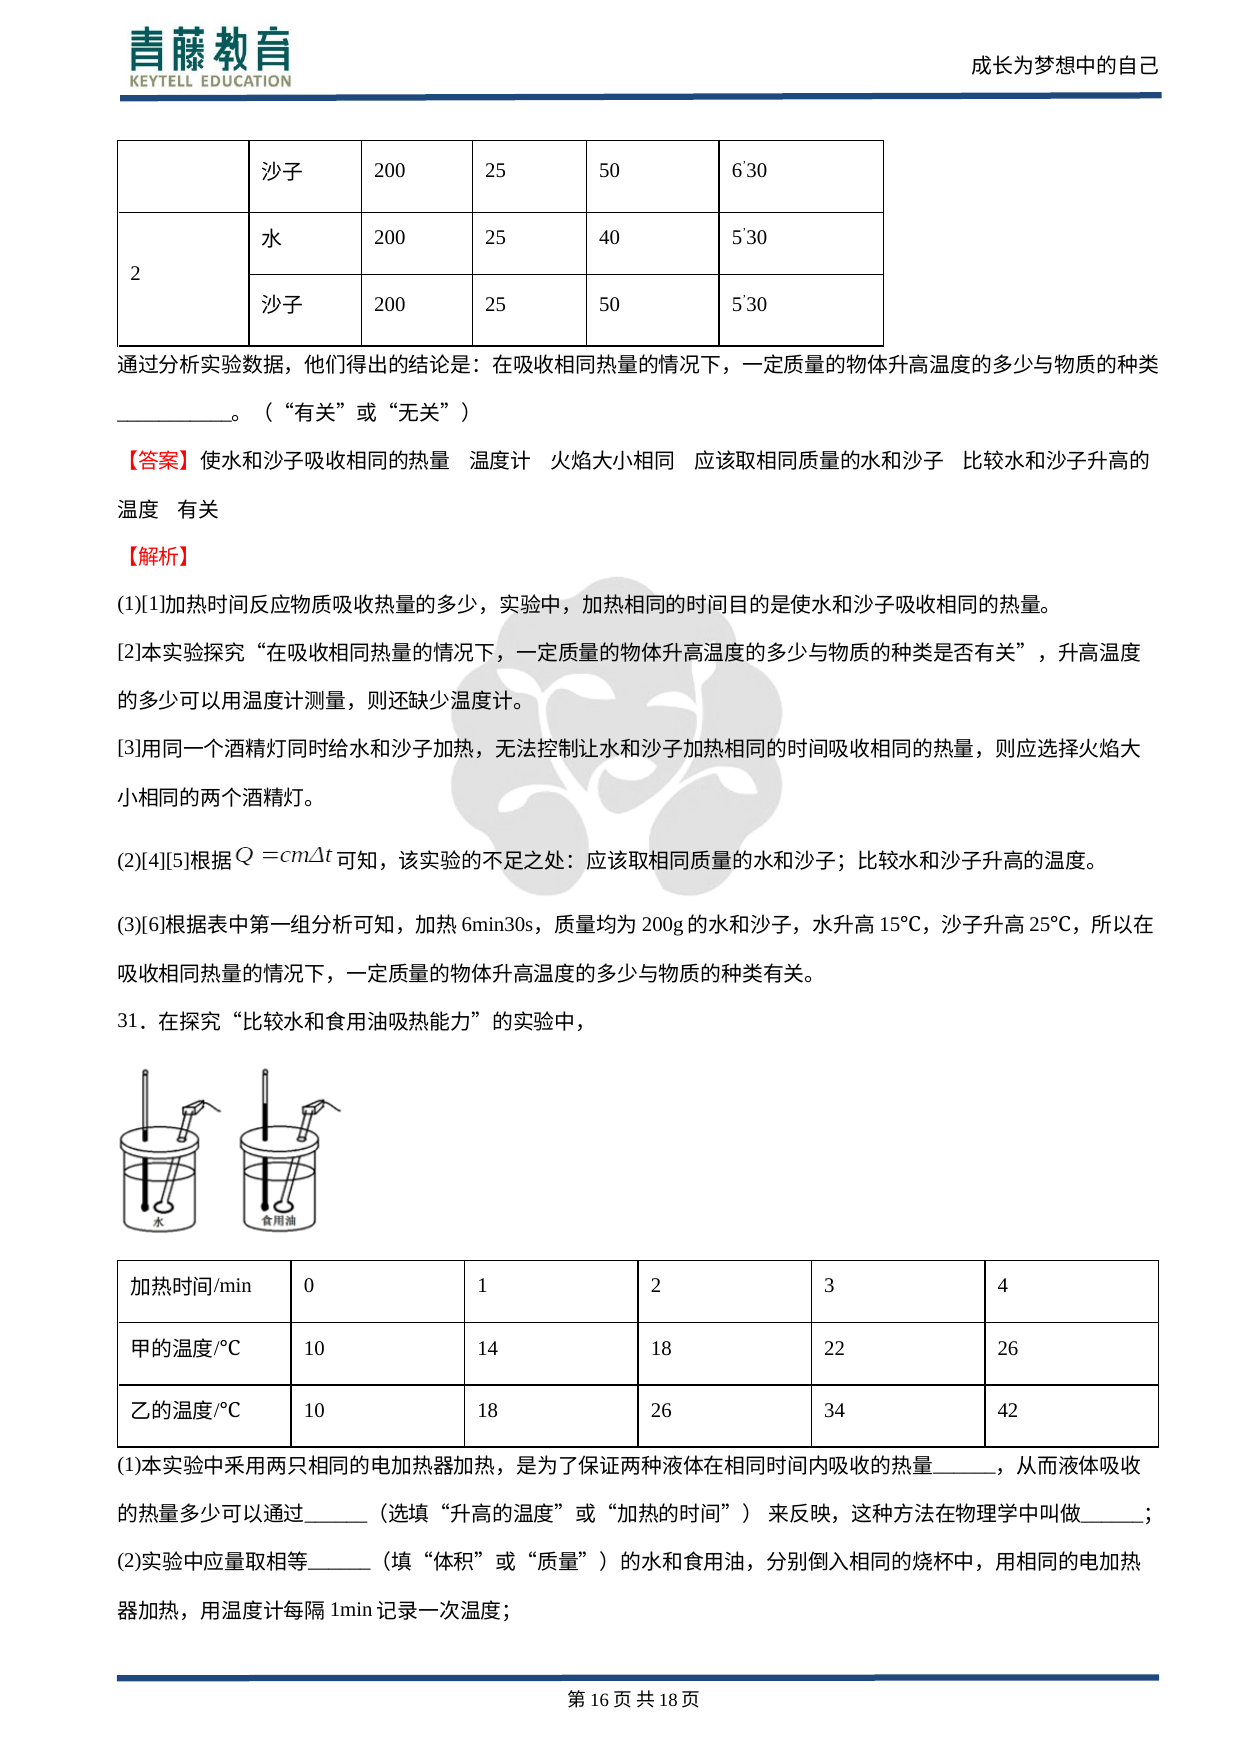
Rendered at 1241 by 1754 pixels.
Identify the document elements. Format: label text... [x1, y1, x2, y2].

table_header 0 [292, 1261, 464, 1322]
table_header 4 [986, 1261, 1158, 1322]
table_header 2 [639, 1261, 811, 1322]
table_cell 10 [292, 1386, 464, 1446]
text 31．在探究“比较水和食用油吸热能力”的实验中， [117, 1004, 1159, 1036]
table_cell 18 [465, 1386, 637, 1446]
table_cell 沙子 [250, 275, 361, 345]
table_cell 沙子 [250, 141, 361, 211]
table_cell 26 [986, 1323, 1158, 1384]
text [3]用同一个酒精灯同时给水和沙子加热，无法控制让水和沙子加热相同的时间吸收相同的热量，则应选择火焰大小相同的两个酒精灯。 [117, 731, 1159, 812]
table_cell 200 [362, 141, 472, 211]
table_cell 6’30 [720, 141, 883, 211]
table_cell 1 [118, 141, 248, 211]
table_cell 22 [812, 1323, 984, 1384]
table_cell 40 [587, 213, 718, 273]
table_header 加热时间/min [118, 1261, 290, 1322]
table_cell 25 [473, 275, 586, 345]
table_cell 50 [587, 141, 718, 211]
table_cell 水 [250, 213, 361, 273]
table_cell 14 [465, 1323, 637, 1384]
picture [113, 10, 303, 93]
table_cell 42 [986, 1386, 1158, 1446]
table_cell 200 [362, 275, 472, 345]
text (3)[6]根据表中第一组分析可知，加热6min30s，质量均为200g的水和沙子，水升高15℃，沙子升高25℃，所以在吸收相同热量的情况下，一定质量的物体升高温度的多少与物质的种类有关。 [117, 907, 1159, 989]
picture [117, 1058, 357, 1240]
table_header 1 [465, 1261, 637, 1322]
table_cell 5’30 [720, 213, 883, 273]
text (2)[4][5]根据可知，该实验的不足之处：应该取相同质量的水和沙子；比较水和沙子升高的温度。 [117, 827, 1159, 892]
text (2)实验中应量取相等______（填“体积”或“质量”）的水和食用油，分别倒入相同的烧杯中，用相同的电加热器加热，用温度计每隔1min记录一次温度； [117, 1544, 1159, 1625]
table_cell 乙的温度/℃ [118, 1385, 290, 1446]
text (1)本实验中釆用两只相同的电加热器加热，是为了保证两种液体在相同时间内吸收的热量______，从而液体吸收的热量多少可以通过______（选填“升高的温度”或“加热的时间”） 来反映，这种方法在物理学中叫做______； [117, 1448, 1159, 1529]
table_cell 18 [639, 1323, 811, 1384]
table_cell 200 [362, 213, 472, 273]
table_cell 25 [473, 213, 586, 273]
table_header 3 [812, 1261, 984, 1322]
text 【答案】使水和沙子吸收相同的热量 温度计 火焰大小相同 应该取相同质量的水和沙子 比较水和沙子升高的温度 有关 [117, 443, 1159, 524]
table_cell 10 [292, 1323, 464, 1384]
table_cell 2 [118, 213, 248, 345]
text (1)[1]加热时间反应物质吸收热量的多少，实验中，加热相同的时间目的是使水和沙子吸收相同的热量。 [117, 587, 1159, 619]
text [2]本实验探究“在吸收相同热量的情况下，一定质量的物体升高温度的多少与物质的种类是否有关”，升高温度的多少可以用温度计测量，则还缺少温度计。 [117, 634, 1159, 716]
table_cell 26 [639, 1386, 811, 1446]
table_cell 5’30 [720, 275, 883, 345]
text 【解析】 [117, 539, 1159, 572]
table_cell 34 [812, 1386, 984, 1446]
table_cell 50 [587, 275, 718, 345]
table_cell 25 [473, 141, 586, 211]
text 通过分析实验数据，他们得出的结论是：在吸收相同热量的情况下，一定质量的物体升高温度的多少与物质的种类___________。（“有关”或“无关”） [117, 347, 1159, 428]
table_cell 甲的温度/℃ [118, 1323, 290, 1384]
